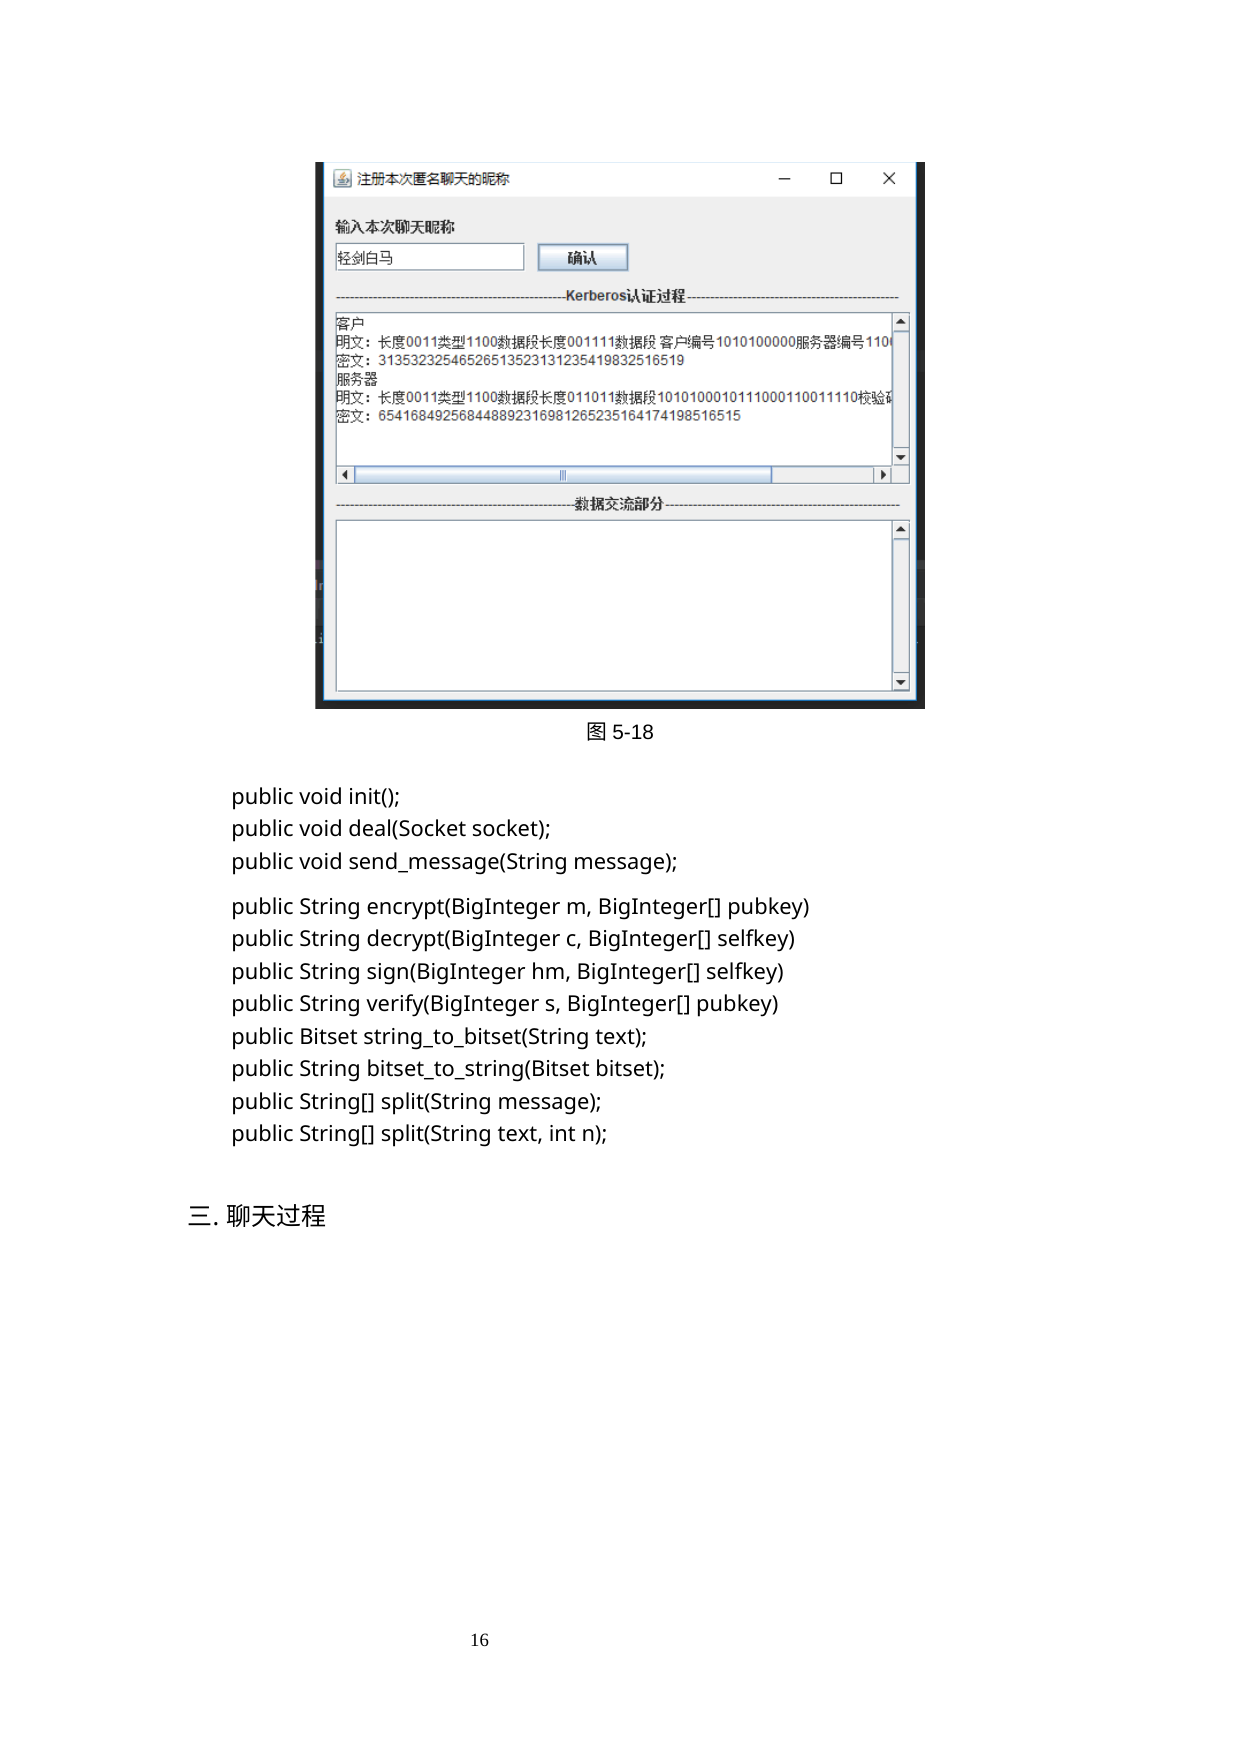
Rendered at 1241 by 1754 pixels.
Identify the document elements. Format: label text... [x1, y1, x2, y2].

picture [315, 162, 925, 709]
text public String encrypt(BigInteger m, BigInteger[] pubkey) [187, 889, 1053, 922]
text public String decrypt(BigInteger c, BigInteger[] selfkey) [187, 922, 1053, 954]
text 图 5-18 [187, 714, 1053, 747]
text public Bitset string_to_bitset(String text); [187, 1019, 1053, 1052]
text public String bitset_to_string(Bitset bitset); [187, 1052, 1053, 1084]
list public String[] split(String text, int n); [187, 1117, 1053, 1149]
text public void deal(Socket socket); [187, 812, 1053, 844]
list public String[] split(String message); [187, 1084, 1053, 1117]
text public String verify(BigInteger s, BigInteger[] pubkey) [187, 987, 1053, 1019]
list 聊天过程 [187, 1182, 1053, 1247]
text public void init(); [187, 779, 1053, 812]
text public void send_message(String message); [187, 844, 1053, 877]
text public String sign(BigInteger hm, BigInteger[] selfkey) [187, 954, 1053, 987]
